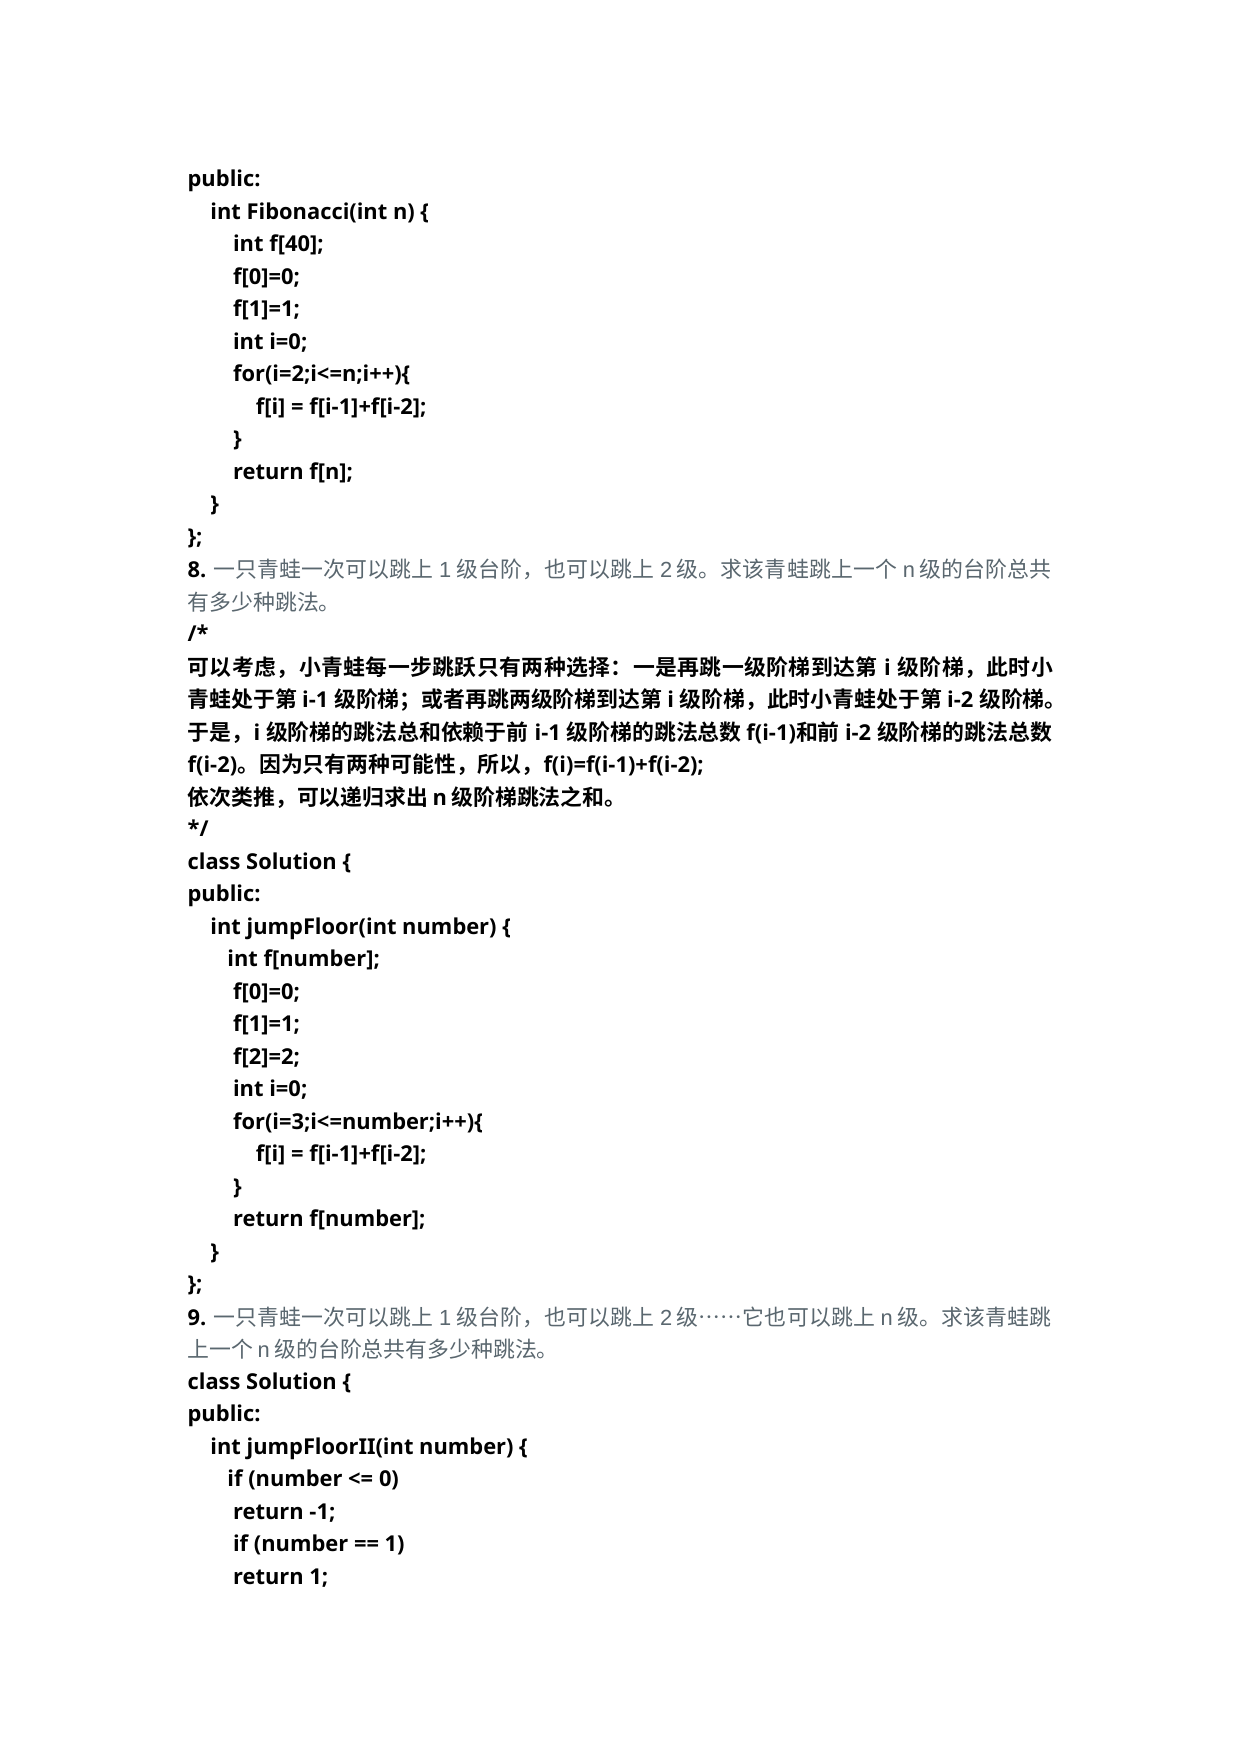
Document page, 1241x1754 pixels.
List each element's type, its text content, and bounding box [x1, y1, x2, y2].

text 于是，i 级阶梯的跳法总和依赖于前 i-1 级阶梯的跳法总数f(i-1)和前 i-2 级阶梯的跳法总数f(i-2)。因为只有两种可能性，所以，f(i)=f(i-1)+f(i-2); [187, 714, 1053, 779]
text f[1]=1; [187, 292, 1053, 324]
text f[i] = f[i-1]+f[i-2]; [187, 389, 1053, 422]
text int Fibonacci(int n) { [187, 194, 1053, 227]
text f[0]=0; [187, 259, 1053, 292]
text 依次类推，可以递归求出n级阶梯跳法之和。 [187, 779, 1053, 812]
text int f[40]; [187, 227, 1053, 259]
text } [187, 422, 1053, 454]
text return 1; [187, 1559, 1053, 1592]
text f[0]=0; [187, 974, 1053, 1007]
text 可以考虑，小青蛙每一步跳跃只有两种选择：一是再跳一级阶梯到达第 i 级阶梯，此时小青蛙处于第 i-1 级阶梯；或者再跳两级阶梯到达第 i 级阶梯，此时小青蛙处于第 i-2 级阶梯。 [187, 649, 1053, 714]
text } [187, 487, 1053, 519]
text class Solution { [187, 844, 1053, 877]
text f[1]=1; [187, 1007, 1053, 1039]
text f[2]=2; [187, 1039, 1053, 1072]
text public: [187, 877, 1053, 909]
text }; [187, 1267, 1053, 1299]
text } [187, 1234, 1053, 1267]
text if (number == 1) [187, 1527, 1053, 1559]
text return f[number]; [187, 1202, 1053, 1234]
text int jumpFloor(int number) { [187, 909, 1053, 942]
text class Solution { [187, 1364, 1053, 1397]
text } [187, 1169, 1053, 1202]
text 9. 一只青蛙一次可以跳上1级台阶，也可以跳上2级……它也可以跳上n级。求该青蛙跳上一个n级的台阶总共有多少种跳法。 [187, 1299, 1053, 1364]
text public: [187, 1397, 1053, 1429]
text for(i=2;i<=n;i++){ [187, 357, 1053, 389]
text public: [187, 162, 1053, 194]
text int i=0; [187, 324, 1053, 357]
text f[i] = f[i-1]+f[i-2]; [187, 1137, 1053, 1169]
text return f[n]; [187, 454, 1053, 487]
text /* [187, 617, 1053, 649]
text int f[number]; [187, 942, 1053, 974]
text }; [187, 519, 1053, 552]
text 8. 一只青蛙一次可以跳上1级台阶，也可以跳上2级。求该青蛙跳上一个n级的台阶总共有多少种跳法。 [187, 552, 1053, 617]
text int jumpFloorII(int number) { [187, 1429, 1053, 1462]
text return -1; [187, 1494, 1053, 1527]
text int i=0; [187, 1072, 1053, 1104]
text for(i=3;i<=number;i++){ [187, 1104, 1053, 1137]
text */ [187, 812, 1053, 844]
text if (number <= 0) [187, 1462, 1053, 1494]
